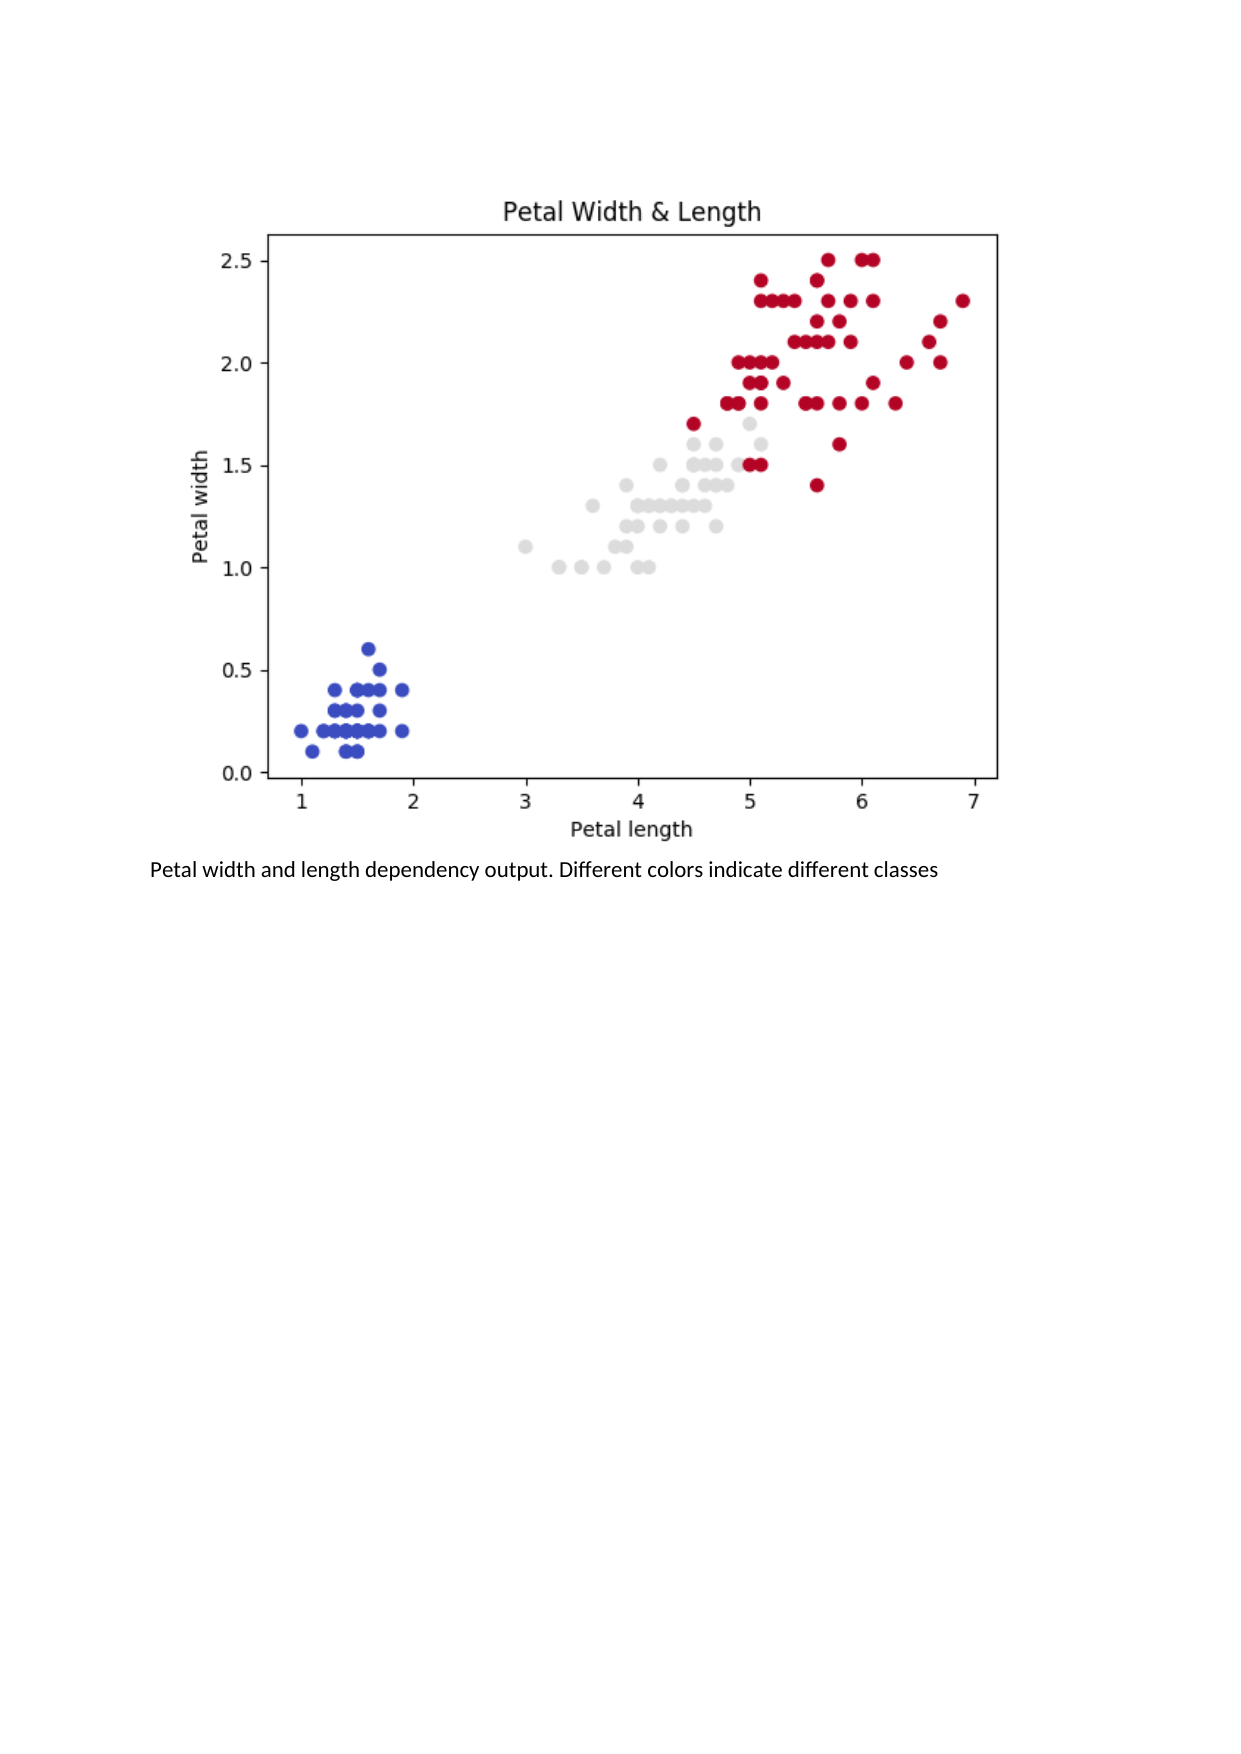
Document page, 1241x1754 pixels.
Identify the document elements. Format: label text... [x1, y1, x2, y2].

picture [150, 150, 1091, 856]
text Petal width and length dependency output. Different colors indicate different classes [150, 856, 1090, 883]
